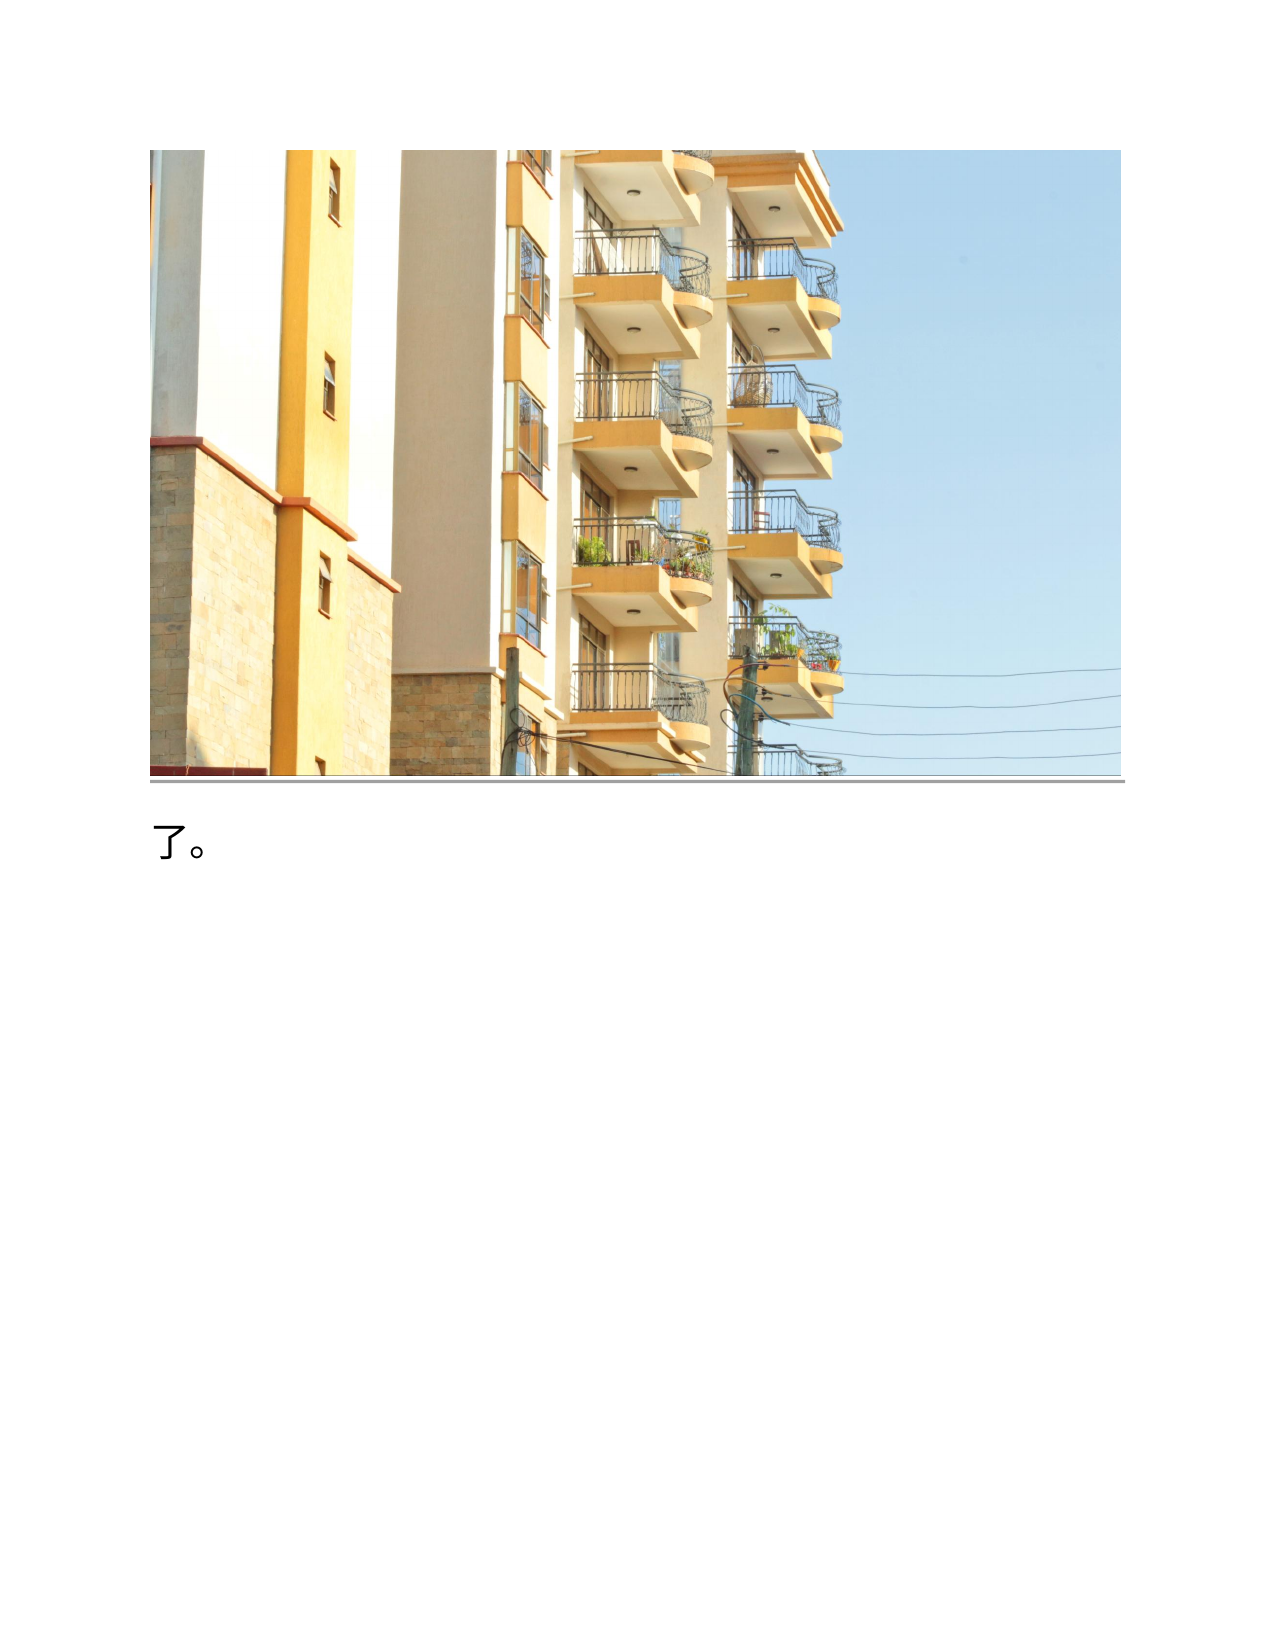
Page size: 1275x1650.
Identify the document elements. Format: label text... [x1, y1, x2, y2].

text 了。 [150, 810, 1125, 867]
picture [150, 150, 1121, 776]
